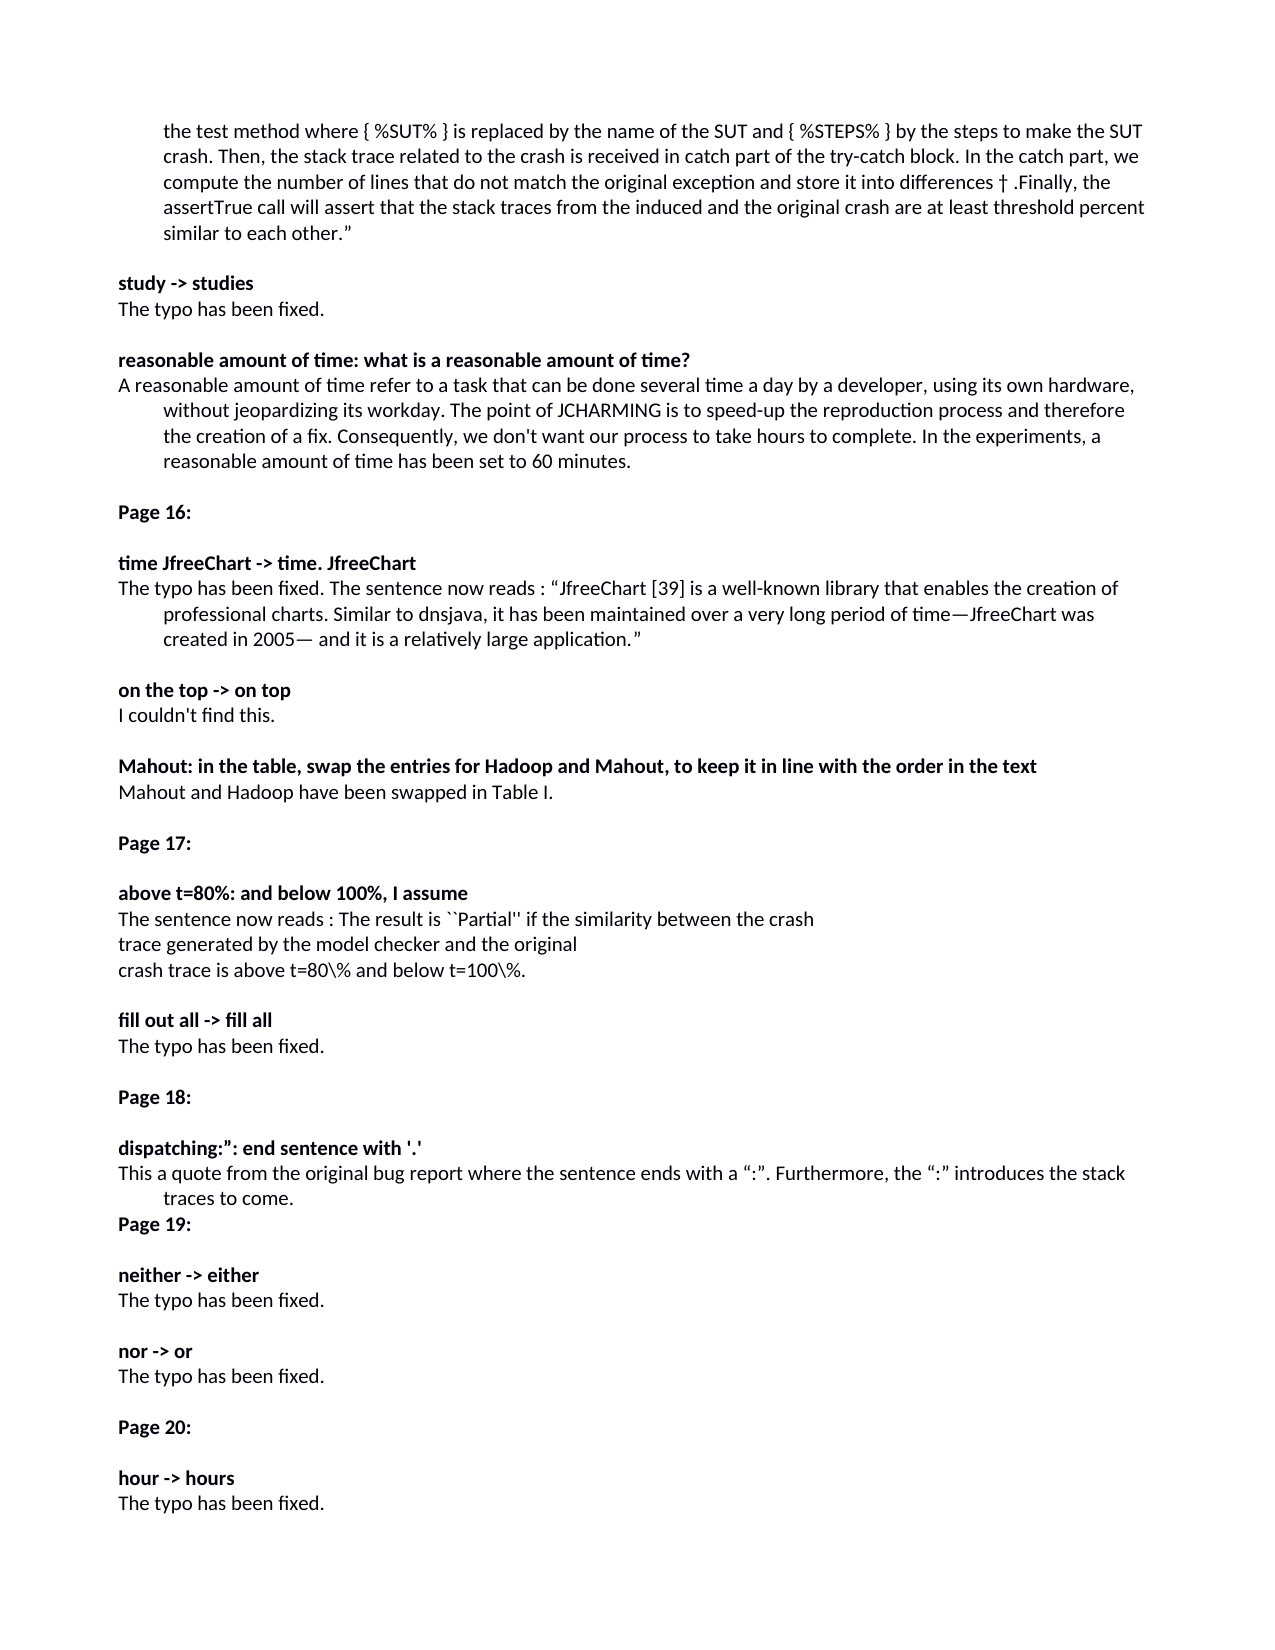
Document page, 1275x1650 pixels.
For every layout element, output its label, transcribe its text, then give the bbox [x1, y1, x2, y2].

list This a quote from the original bug report where the sentence ends with a “:”. Furthermore, the “:” introduces the stack traces to come. [118, 1160, 1157, 1211]
subtitle neither -> either [118, 1262, 1157, 1287]
subtitle time JfreeChart -> time. JfreeChart [118, 550, 1157, 576]
list The typo has been fixed. The sentence now reads : “JfreeChart [39] is a well-known library that enables the creation of professional charts. Similar to dnsjava, it has been maintained over a very long period of time—JfreeChart was created in 2005— and it is a relatively large application.” [118, 576, 1157, 652]
list crash trace is above t=80\% and below t=100\%. [118, 957, 1157, 982]
list The sentence now reads : The result is ``Partial'' if the similarity between the crash [118, 906, 1157, 931]
list trace generated by the model checker and the original [118, 931, 1157, 957]
subtitle dispatching:”: end sentence with '.' [118, 1135, 1157, 1160]
subtitle on the top -> on top [118, 677, 1157, 703]
subtitle Page 17: [118, 830, 1157, 855]
subtitle Page 19: [118, 1211, 1157, 1236]
list Mahout and Hadoop have been swapped in Table I. [118, 779, 1157, 804]
list The typo has been fixed. [118, 1033, 1157, 1058]
subtitle fill out all -> fill all [118, 1008, 1157, 1033]
list A reasonable amount of time refer to a task that can be done several time a day by a developer, using its own hardware, without jeopardizing its workday. The point of JCHARMING is to speed-up the reproduction process and therefore the creation of a fix. Consequently, we don't want our process to take hours to complete. In the experiments, a reasonable amount of time has been set to 60 minutes. [118, 372, 1157, 474]
subtitle Page 18: [118, 1084, 1157, 1109]
list The typo has been fixed. [118, 296, 1157, 321]
subtitle above t=80%: and below 100%, I assume [118, 881, 1157, 906]
subtitle reasonable amount of time: what is a reasonable amount of time? [118, 347, 1157, 372]
subtitle nor -> or [118, 1338, 1157, 1363]
subtitle Mahout: in the table, swap the entries for Hadoop and Mahout, to keep it in line with the order in the text [118, 753, 1157, 779]
subtitle hour -> hours [118, 1465, 1157, 1491]
list I couldn't find this. [118, 703, 1157, 728]
list The typo has been fixed. [118, 1287, 1157, 1313]
list The typo has been fixed. [118, 1491, 1157, 1516]
subtitle Page 20: [118, 1414, 1157, 1440]
list The typo has been fixed. [118, 1363, 1157, 1389]
subtitle Page 16: [118, 499, 1157, 525]
subtitle study -> studies [118, 271, 1157, 296]
